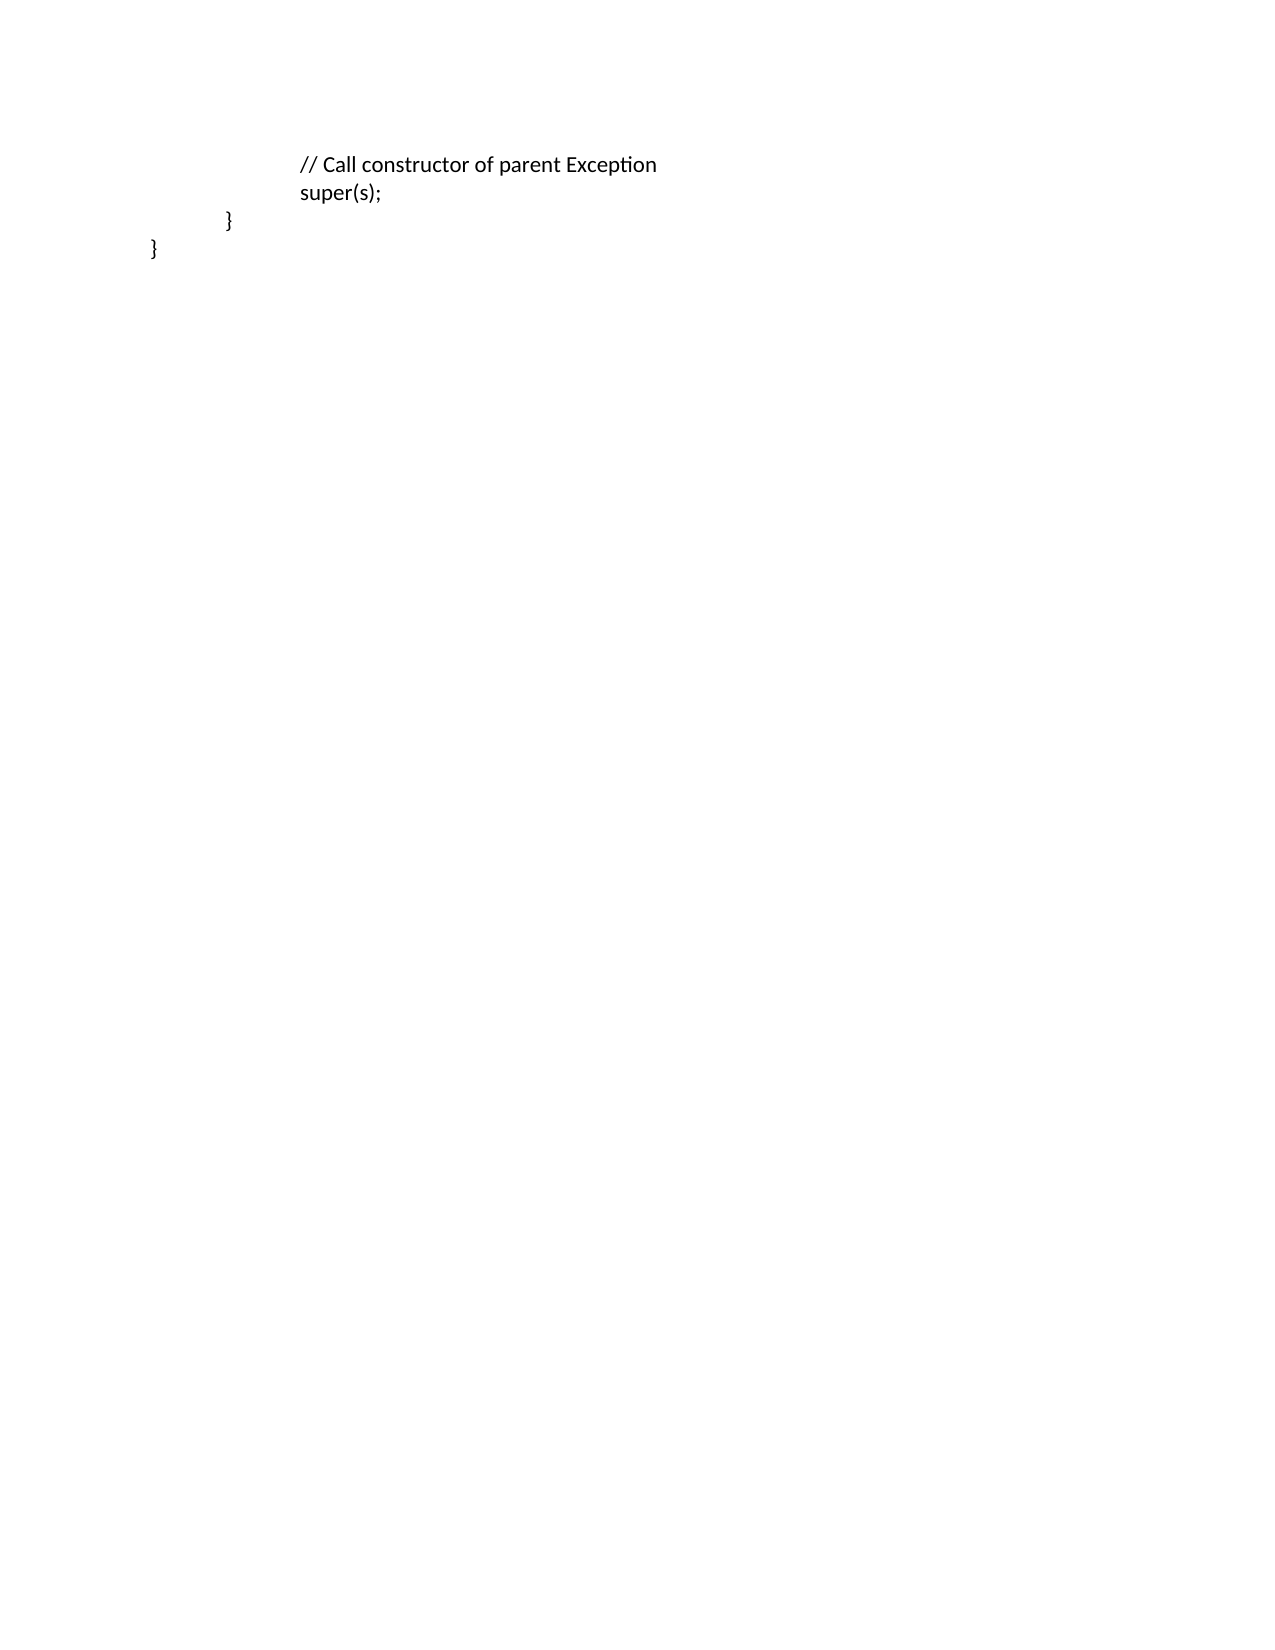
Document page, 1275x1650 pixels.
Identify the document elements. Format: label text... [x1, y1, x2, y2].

text } [150, 234, 1125, 262]
text } [150, 206, 1125, 234]
text // Call constructor of parent Exception [150, 150, 1125, 178]
text super(s); [150, 178, 1125, 206]
